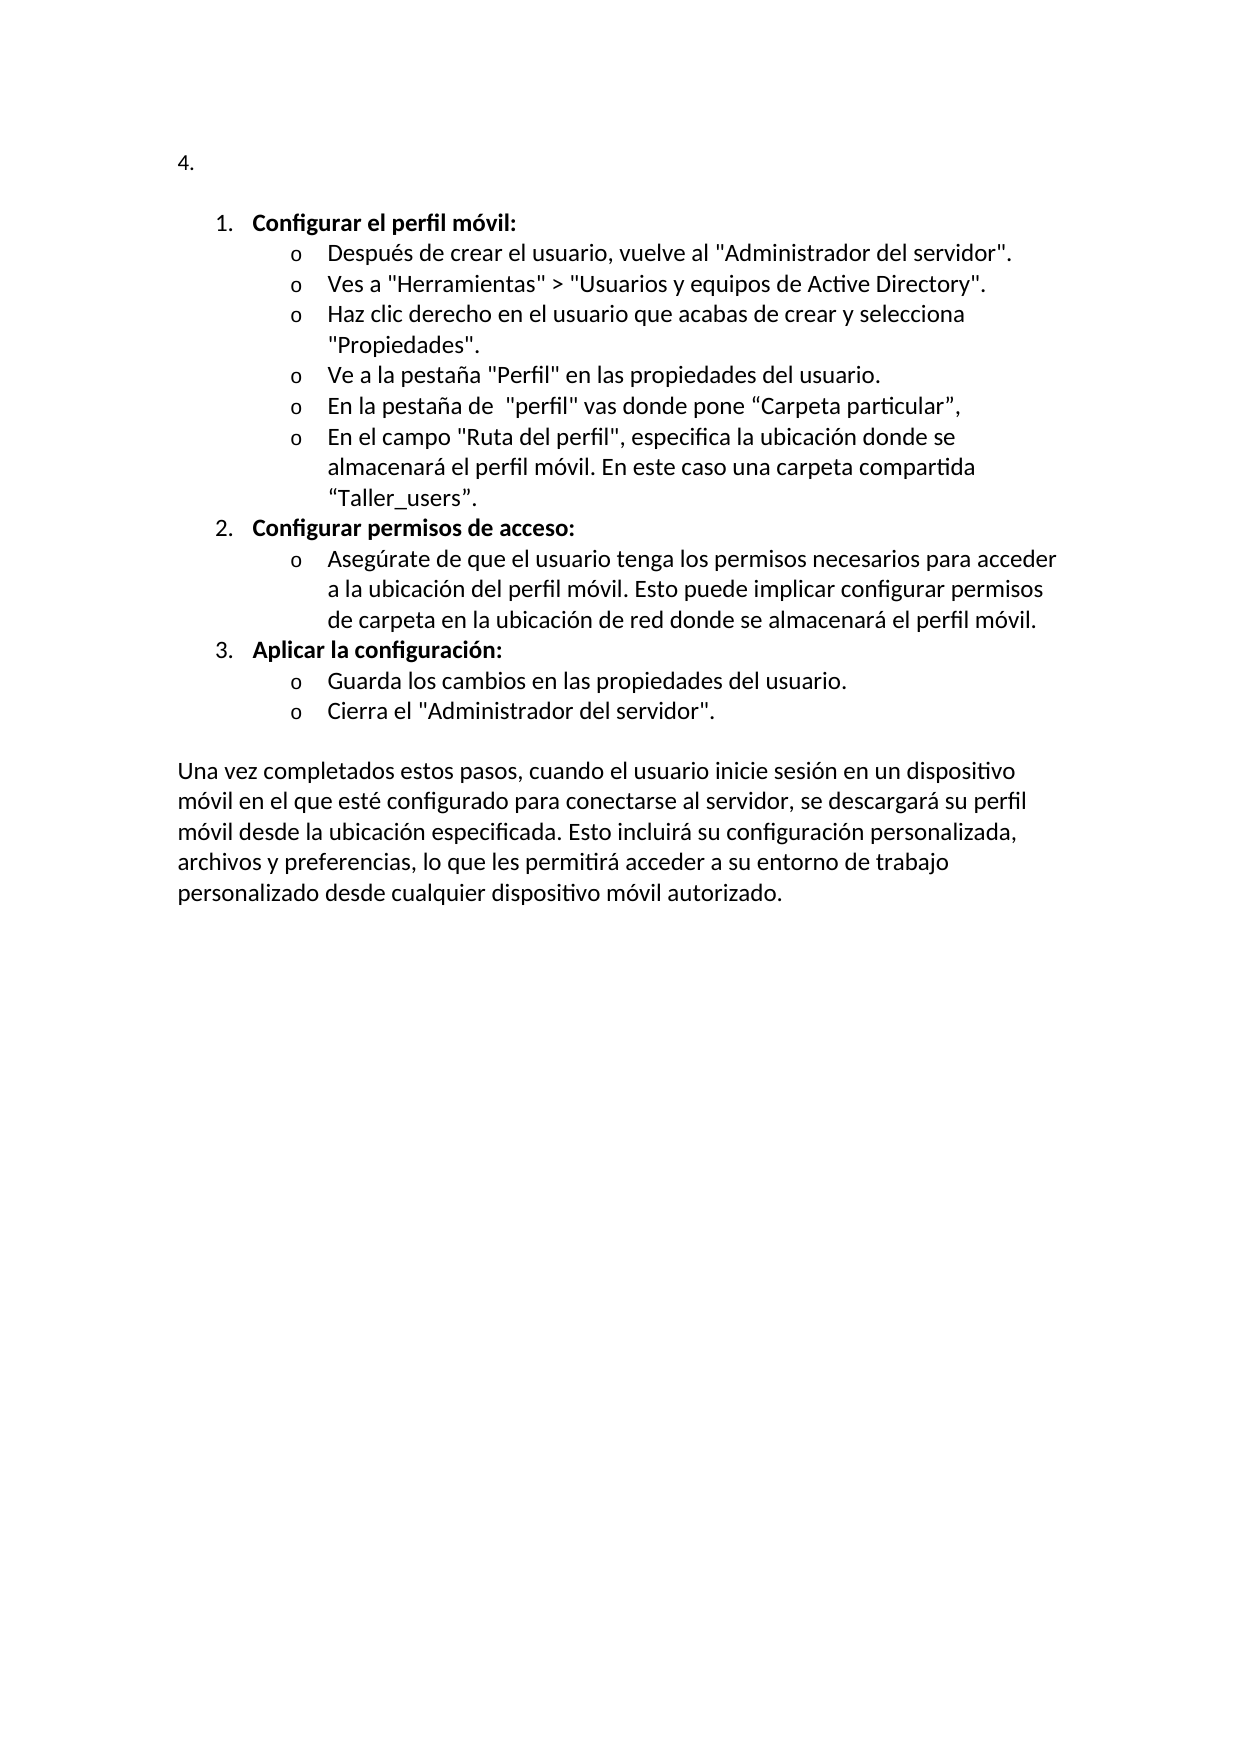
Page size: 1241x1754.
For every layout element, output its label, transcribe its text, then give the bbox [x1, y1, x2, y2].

list En el campo "Ruta del perfil", especifica la ubicación donde se almacenará el perfil móvil. En este caso una carpeta compartida “Taller_users”. [290, 421, 1063, 512]
text Una vez completados estos pasos, cuando el usuario inicie sesión en un dispositivo móvil en el que esté configurado para conectarse al servidor, se descargará su perfil móvil desde la ubicación especificada. Esto incluirá su configuración personalizada, archivos y preferencias, lo que les permitirá acceder a su entorno de trabajo personalizado desde cualquier dispositivo móvil autorizado. [177, 755, 1063, 908]
list Configurar el perfil móvil: [215, 207, 1063, 237]
text 4. [177, 148, 1063, 176]
list Guarda los cambios en las propiedades del usuario. [290, 665, 1063, 695]
list Después de crear el usuario, vuelve al "Administrador del servidor". [290, 237, 1063, 268]
list Ves a "Herramientas" > "Usuarios y equipos de Active Directory". [290, 268, 1063, 298]
list Aplicar la configuración: [215, 634, 1063, 665]
list Asegúrate de que el usuario tenga los permisos necesarios para acceder a la ubicación del perfil móvil. Esto puede implicar configurar permisos de carpeta en la ubicación de red donde se almacenará el perfil móvil. [290, 543, 1063, 634]
list En la pestaña de "perfil" vas donde pone “Carpeta particular”, [290, 390, 1063, 421]
list Cierra el "Administrador del servidor". [290, 695, 1063, 726]
list Haz clic derecho en el usuario que acabas de crear y selecciona "Propiedades". [290, 298, 1063, 359]
list Ve a la pestaña "Perfil" en las propiedades del usuario. [290, 359, 1063, 390]
list Configurar permisos de acceso: [215, 512, 1063, 543]
